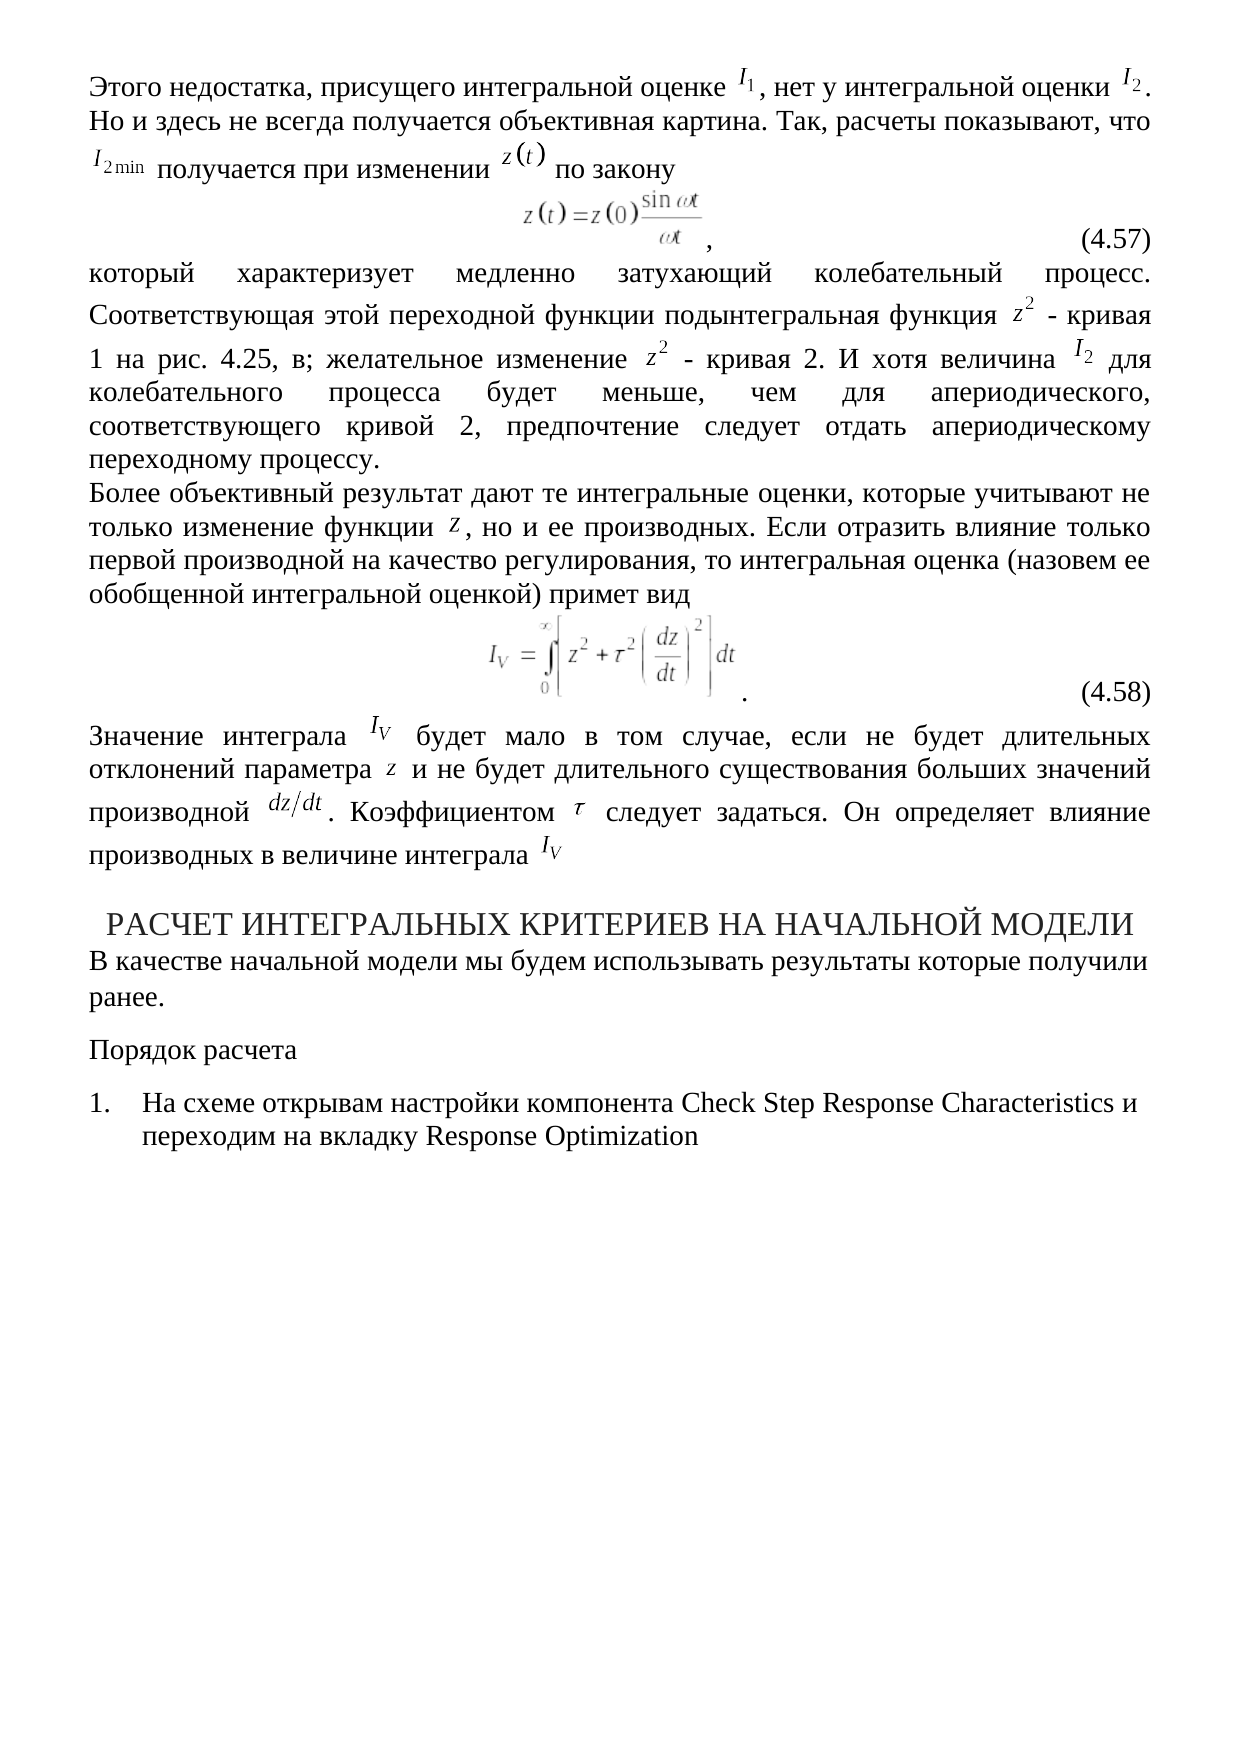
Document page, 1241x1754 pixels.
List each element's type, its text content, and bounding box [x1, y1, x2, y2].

text Этого недостатка, присущего интегральной оценке , нет у интегральной оценки . Но и здесь не всегда получается объективная картина. Так, расчеты показывают, что получается при изменении по закону [89, 59, 1152, 185]
list На схеме открывам настройки компонента Check Step Response Characteristics и переходим на вкладку Response Optimization [89, 1085, 1152, 1152]
text который характеризует медленно затухающий колебательный процесс. Соответствующая этой переходной функции подынтегральная функция - кривая 1 на рис. 4.25, в; желательное изменение - кривая 2. И хотя величина для колебательного процесса будет меньше, чем для апериодического, соответствующего кривой 2, предпочтение следует отдать апериодическому переходному процессу. [89, 255, 1152, 475]
text . (4.58) [89, 609, 1152, 708]
text Значение интеграла будет мало в том случае, если не будет длительных отклонений параметра и не будет длительного существования больших значений производной . Коэффициентом следует задаться. Он определяет влияние производных в величине интеграла [89, 708, 1152, 871]
text РАСЧЕТ ИНТЕГРАЛЬНЫХ КРИТЕРИЕВ НА НАЧАЛЬНОЙ МОДЕЛИ [89, 904, 1152, 943]
text Более объективный результат дают те интегральные оценки, которые учитывают не только изменение функции , но и ее производных. Если отразить влияние только первой производной на качество регулирования, то интегральная оценка (назовем ее обобщенной интегральной оценкой) примет вид [89, 475, 1152, 609]
text Порядок расчета [89, 1032, 1152, 1065]
text В качестве начальной модели мы будем использывать результаты которые получили ранее. [89, 943, 1152, 1013]
text , (4.57) [89, 185, 1152, 255]
